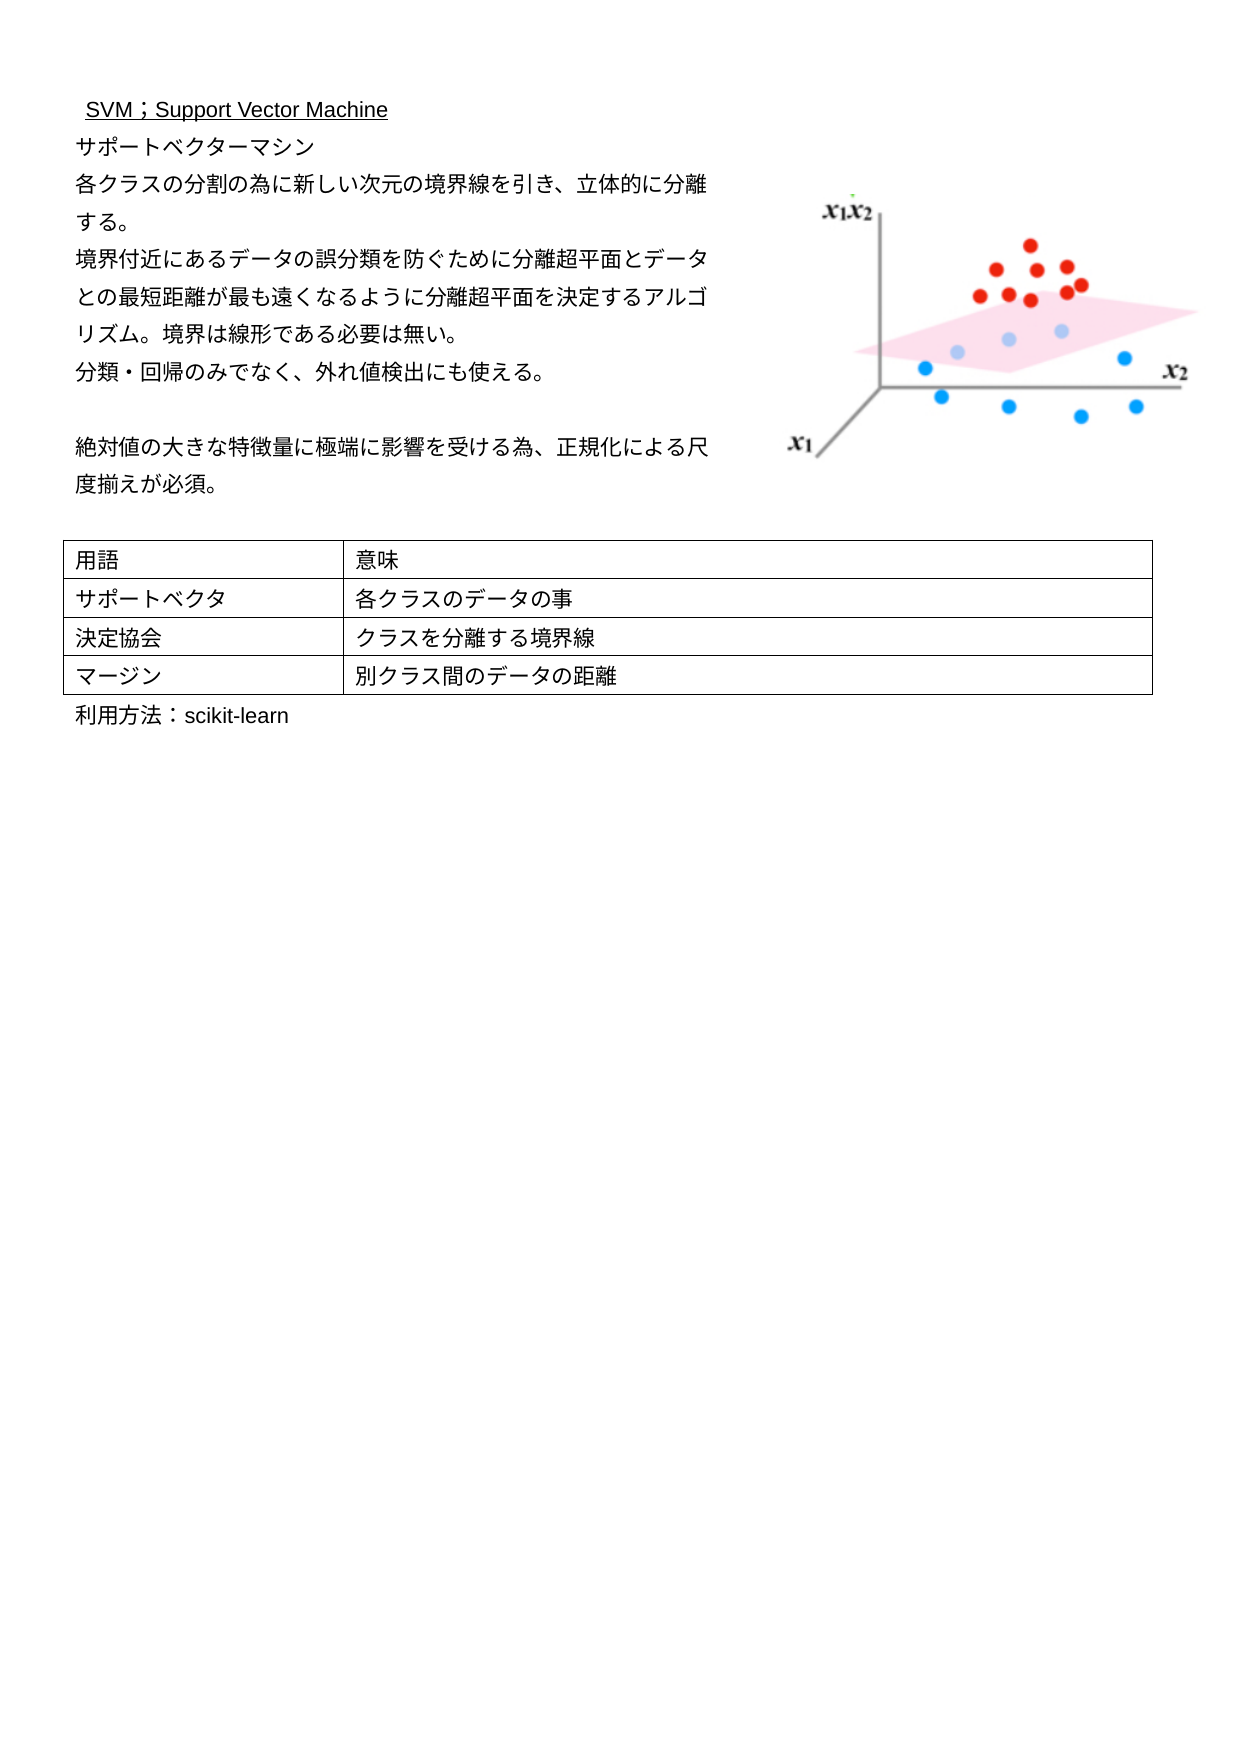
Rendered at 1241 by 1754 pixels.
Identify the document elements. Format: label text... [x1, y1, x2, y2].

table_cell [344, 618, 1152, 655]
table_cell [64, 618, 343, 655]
subtitle SVM；Support Vector Machine [85, 89, 1155, 127]
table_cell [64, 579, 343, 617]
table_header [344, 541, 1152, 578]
text 利用方法：scikit-learn [75, 695, 1165, 732]
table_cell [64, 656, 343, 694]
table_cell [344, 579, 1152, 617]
text 各クラスの分割の為に新しい次元の境界線を引き、立体的に分離する。 [75, 164, 1165, 239]
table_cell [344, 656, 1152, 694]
text 絶対値の大きな特徴量に極端に影響を受ける為、正規化による尺度揃えが必須。 [75, 427, 1165, 502]
text サポートベクターマシン [75, 127, 1165, 164]
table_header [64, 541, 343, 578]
picture [775, 194, 1213, 486]
text 分類・回帰のみでなく、外れ値検出にも使える。 [75, 352, 775, 389]
text 境界付近にあるデータの誤分類を防ぐために分離超平面とデータとの最短距離が最も遠くなるように分離超平面を決定するアルゴリズム。境界は線形である必要は無い。 [75, 239, 775, 352]
